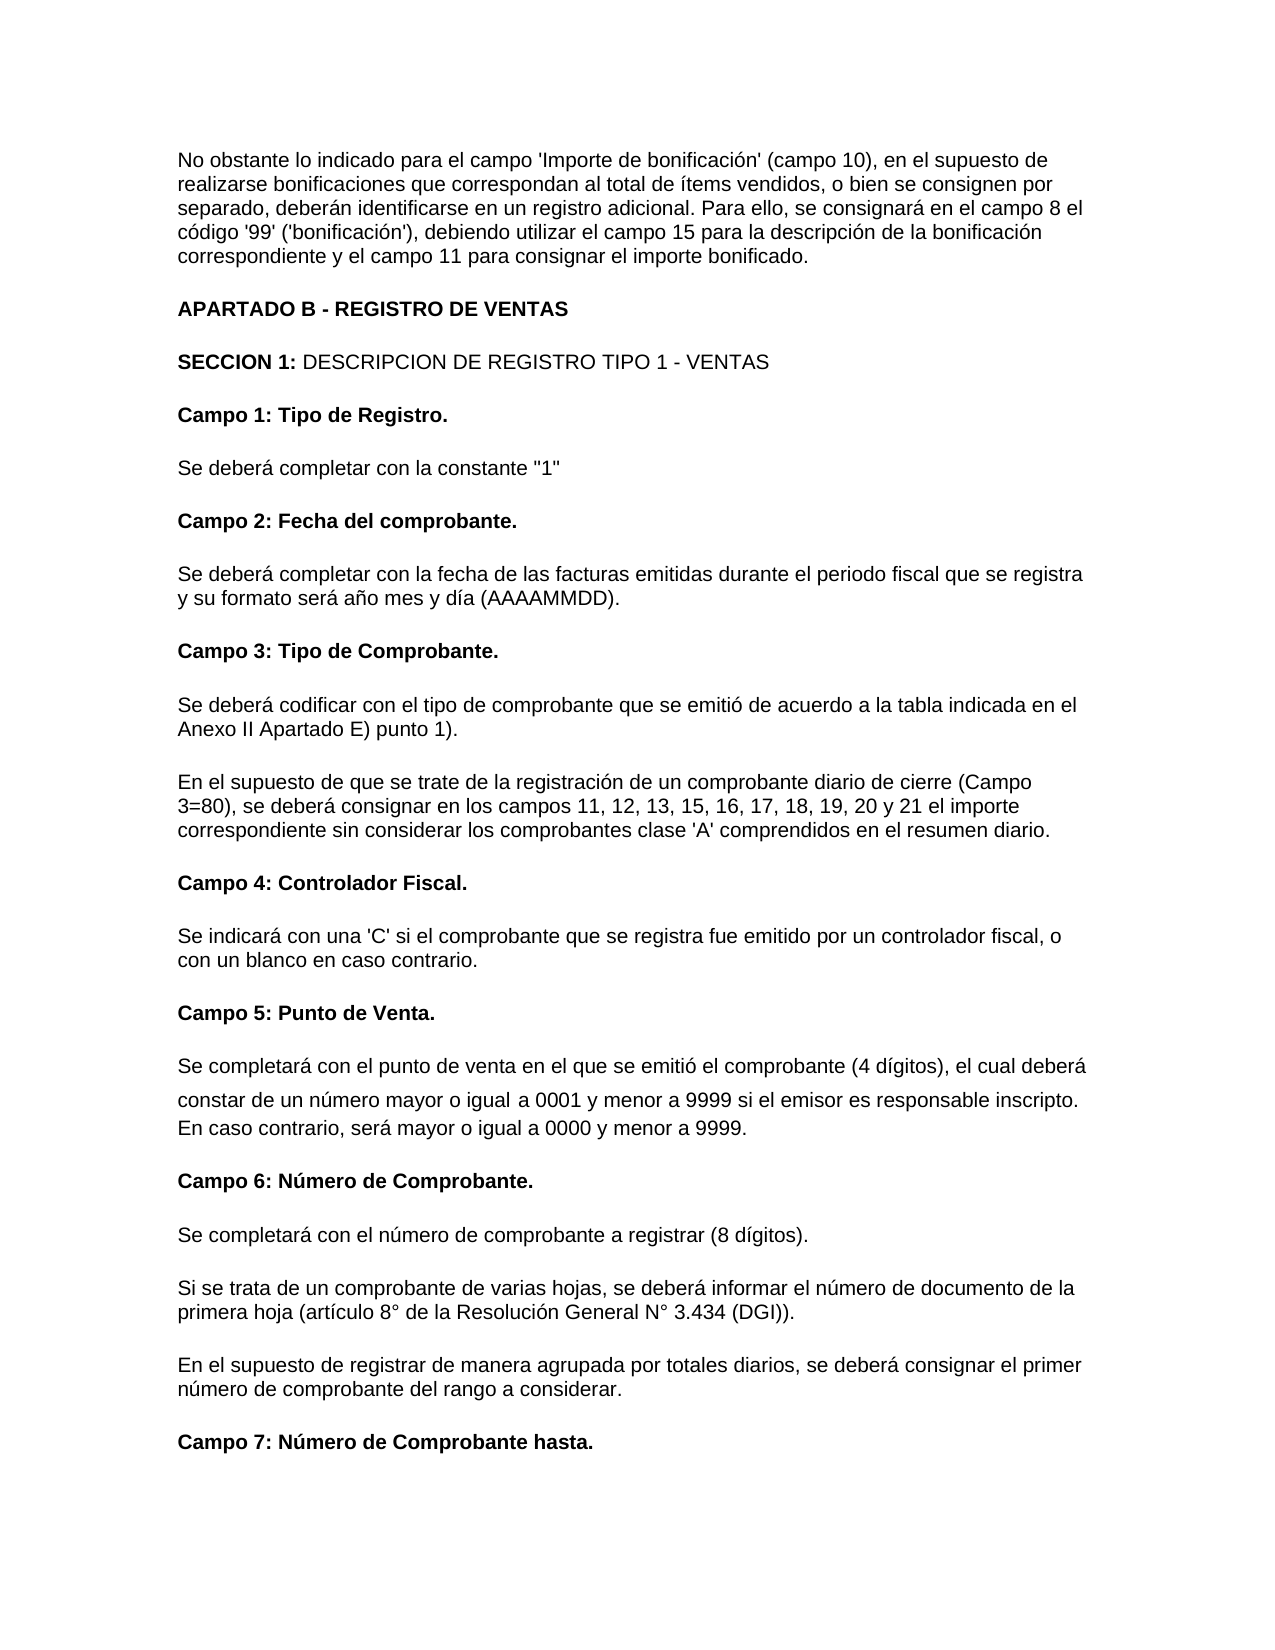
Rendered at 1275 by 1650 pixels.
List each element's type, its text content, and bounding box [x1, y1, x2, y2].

text Campo 7: Número de Comprobante hasta. [177, 1430, 1098, 1454]
text Se deberá codificar con el tipo de comprobante que se emitió de acuerdo a la tabla indicada en el Anexo II Apartado E) punto 1). [177, 692, 1098, 740]
text En el supuesto de registrar de manera agrupada por totales diarios, se deberá consignar el primer número de comprobante del rango a considerar. [177, 1353, 1098, 1401]
text Campo 2: Fecha del comprobante. [177, 509, 1098, 533]
text Se deberá completar con la fecha de las facturas emitidas durante el periodo fiscal que se registra y su formato será año mes y día (AAAAMMDD). [177, 562, 1098, 610]
text APARTADO B - REGISTRO DE VENTAS [177, 297, 1098, 321]
text Se completará con el punto de venta en el que se emitió el comprobante (4 dígitos), el cual deberá constar de un número mayor o igual a 0001 y menor a 9999 si el emisor es responsable inscripto. En caso contrario, será mayor o igual a 0000 y menor a 9999. [177, 1054, 1098, 1140]
text Se deberá completar con la constante "1" [177, 456, 1098, 480]
text En el supuesto de que se trate de la registración de un comprobante diario de cierre (Campo 3=80), se deberá consignar en los campos 11, 12, 13, 15, 16, 17, 18, 19, 20 y 21 el importe correspondiente sin considerar los comprobantes clase 'A' comprendidos en el resumen diario. [177, 769, 1098, 841]
text Campo 6: Número de Comprobante. [177, 1169, 1098, 1193]
text Si se trata de un comprobante de varias hojas, se deberá informar el número de documento de la primera hoja (artículo 8° de la Resolución General N° 3.434 (DGI)). [177, 1276, 1098, 1323]
text Campo 4: Controlador Fiscal. [177, 871, 1098, 894]
text Se completará con el número de comprobante a registrar (8 dígitos). [177, 1222, 1098, 1246]
text Campo 5: Punto de Venta. [177, 1001, 1098, 1025]
text Se indicará con una 'C' si el comprobante que se registra fue emitido por un controlador fiscal, o con un blanco en caso contrario. [177, 924, 1098, 972]
text Campo 1: Tipo de Registro. [177, 403, 1098, 427]
text SECCION 1: DESCRIPCION DE REGISTRO TIPO 1 - VENTAS [177, 350, 1098, 374]
text No obstante lo indicado para el campo 'Importe de bonificación' (campo 10), en el supuesto de realizarse bonificaciones que correspondan al total de ítems vendidos, o bien se consignen por separado, deberán identificarse en un registro adicional. Para ello, se consignará en el campo 8 el código '99' ('bonificación'), debiendo utilizar el campo 15 para la descripción de la bonificación correspondiente y el campo 11 para consignar el importe bonificado. [177, 148, 1098, 267]
text Campo 3: Tipo de Comprobante. [177, 639, 1098, 663]
